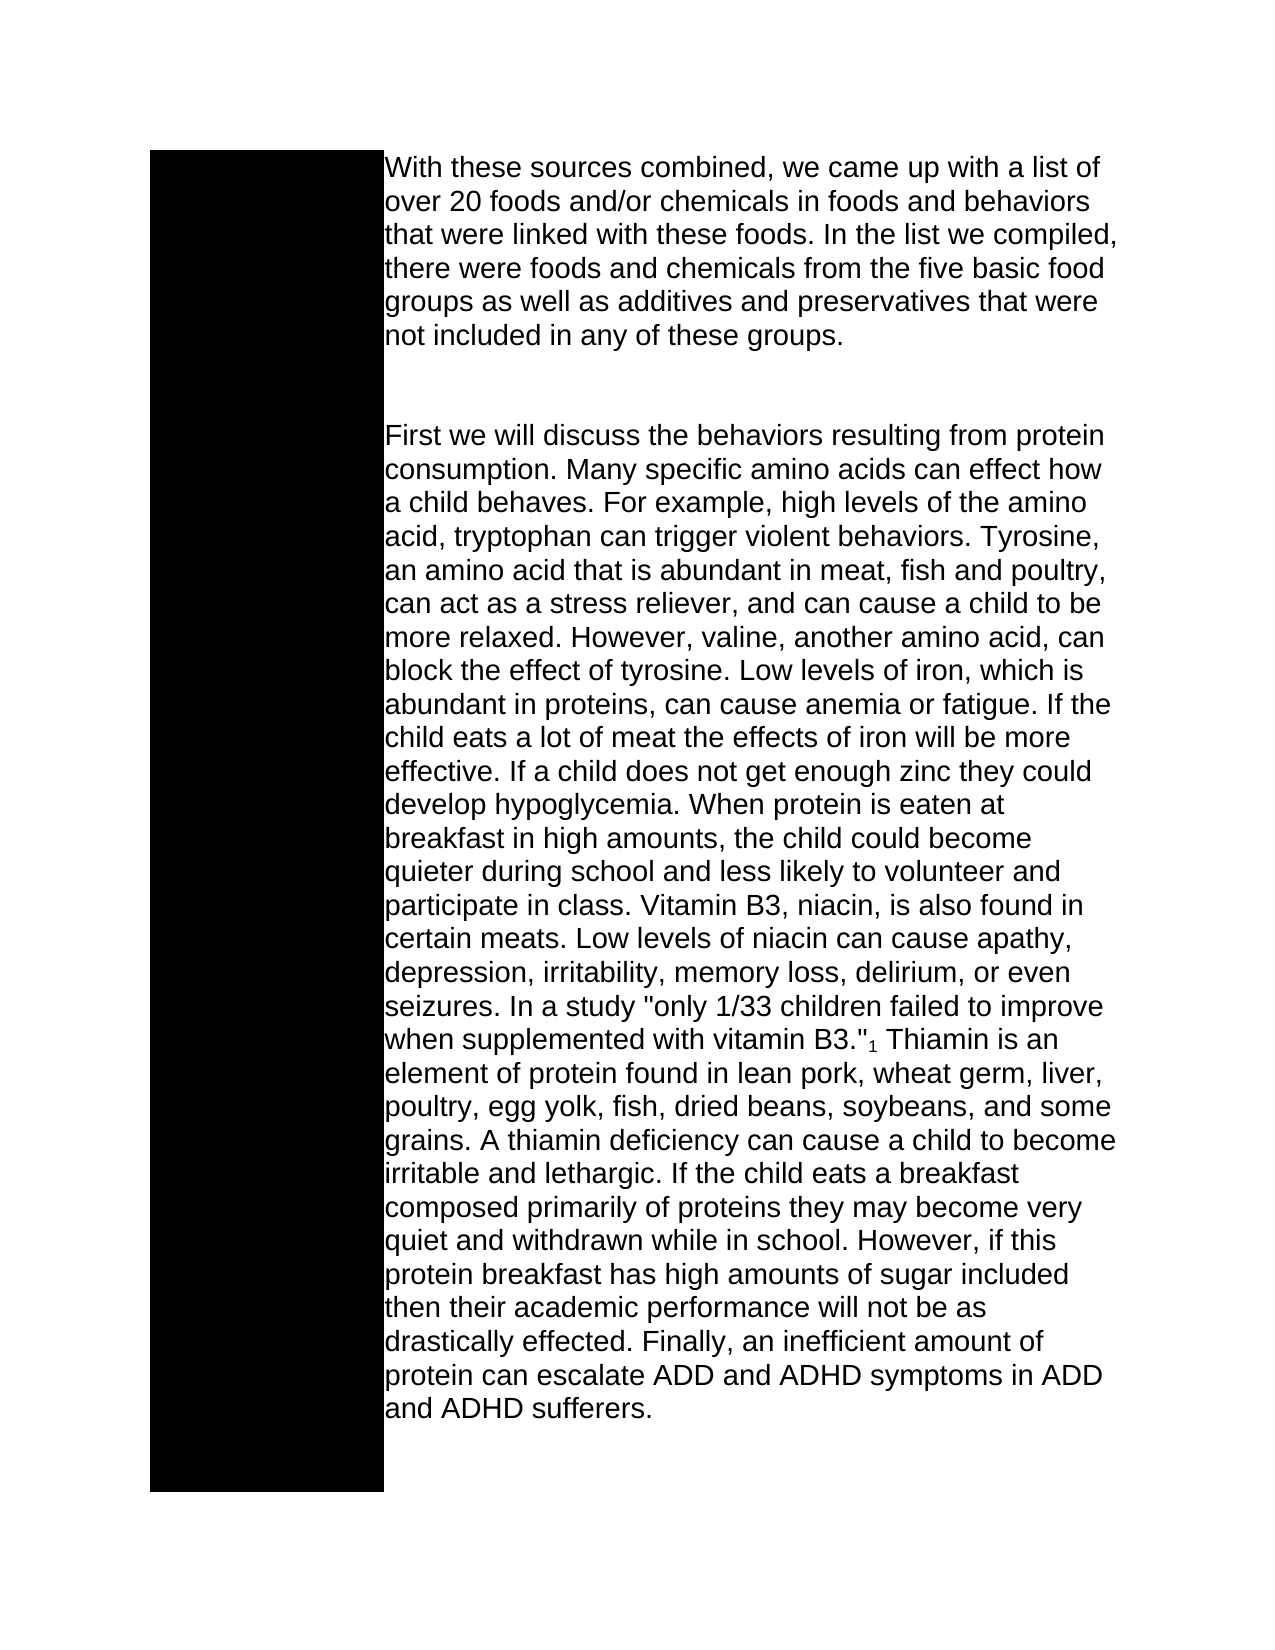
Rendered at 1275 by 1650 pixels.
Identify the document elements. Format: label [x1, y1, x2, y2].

table_cell [384, 150, 1125, 1492]
table_cell [150, 150, 384, 1492]
